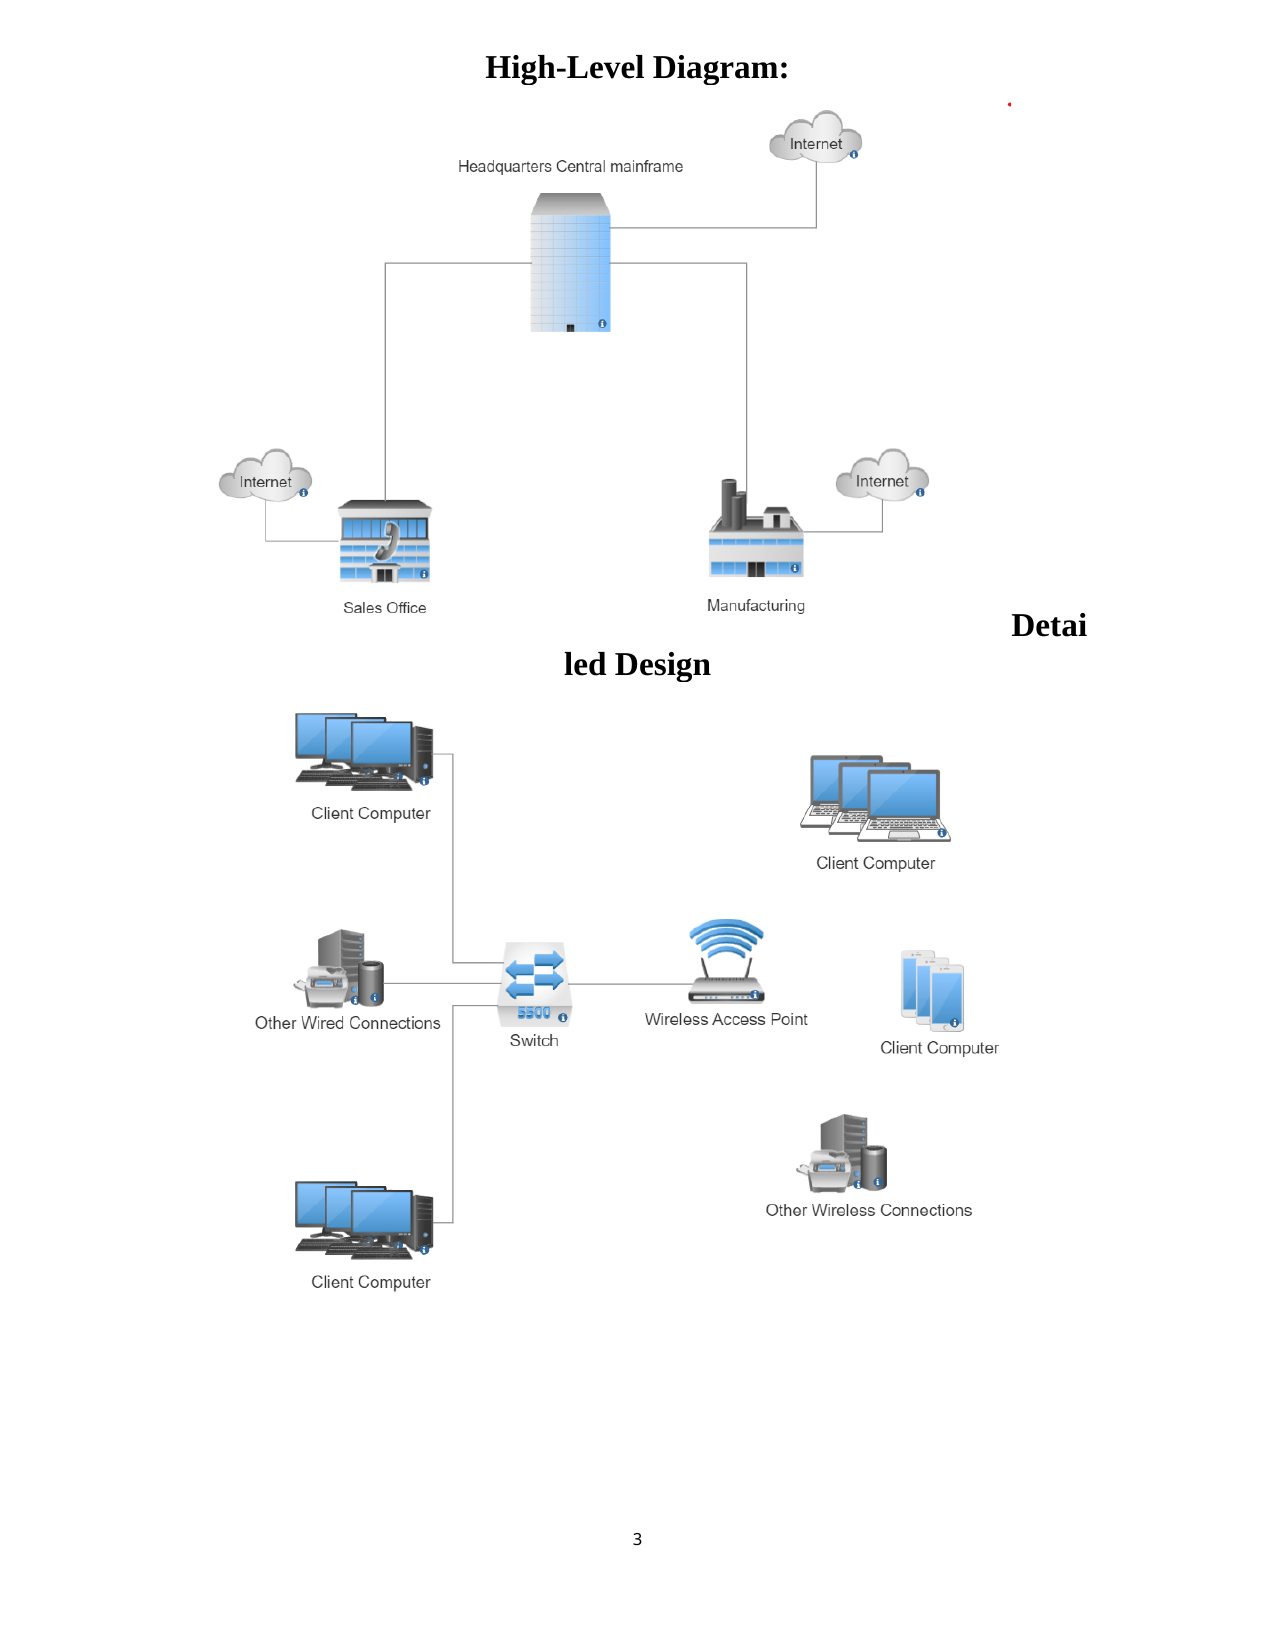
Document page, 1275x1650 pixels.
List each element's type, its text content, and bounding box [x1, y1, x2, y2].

picture [188, 85, 1012, 637]
picture [247, 682, 1028, 1307]
